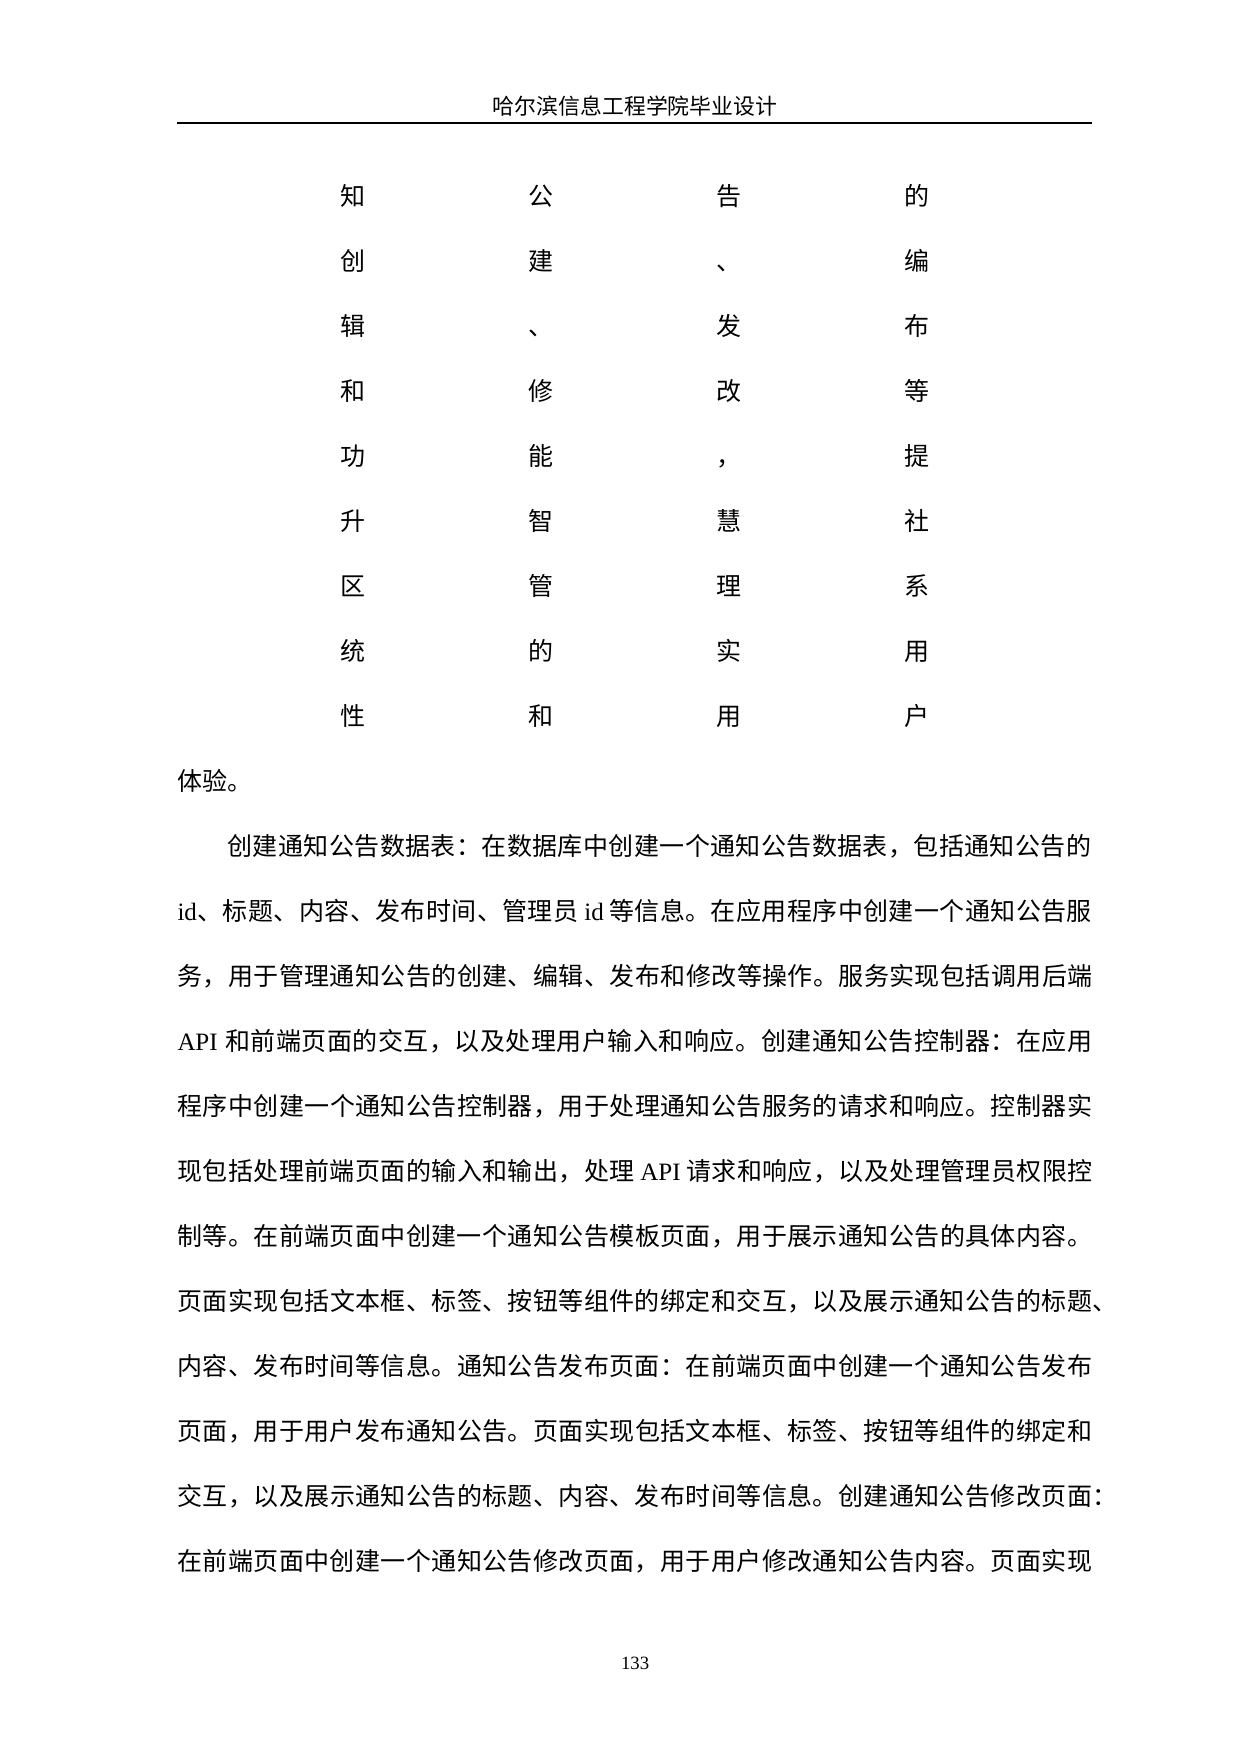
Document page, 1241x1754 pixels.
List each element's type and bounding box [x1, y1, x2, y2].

text [177, 812, 1092, 1592]
text [177, 162, 1092, 812]
